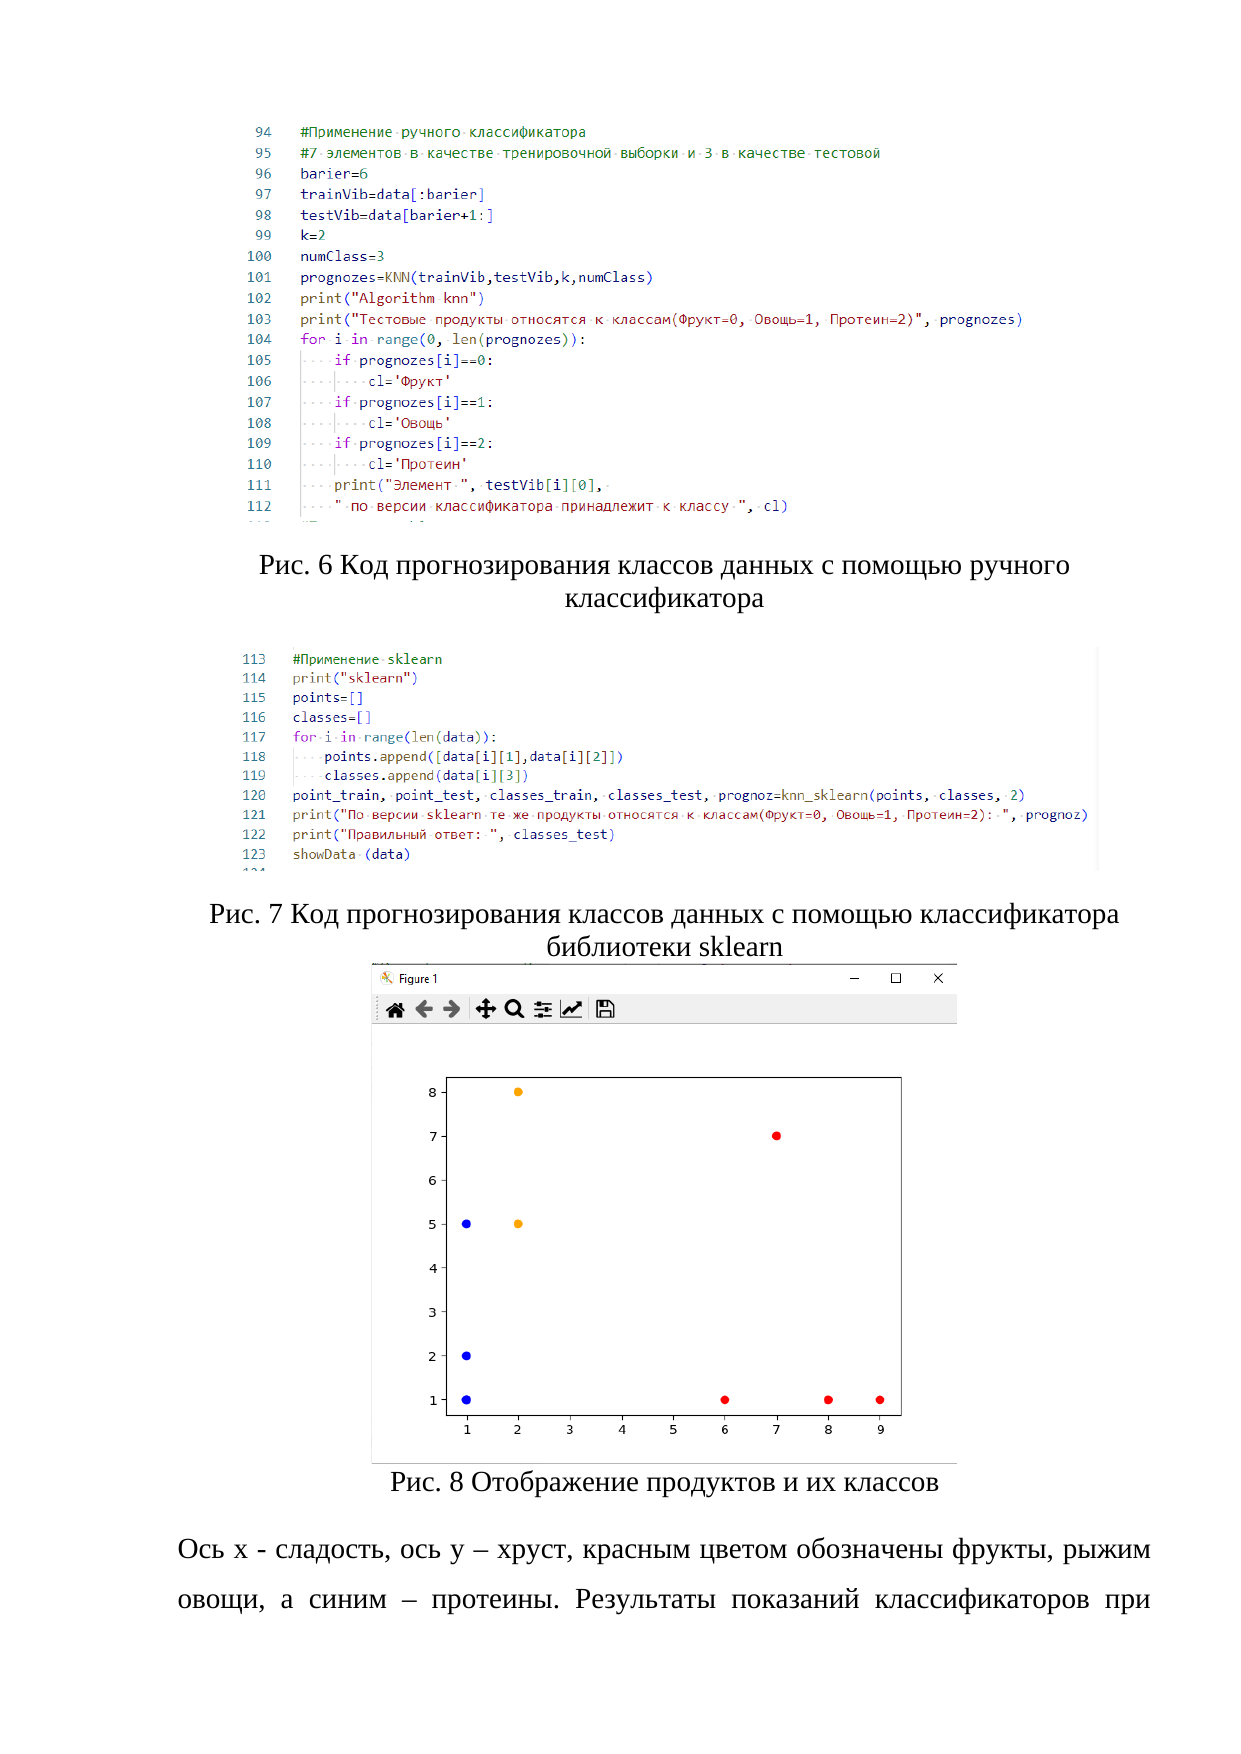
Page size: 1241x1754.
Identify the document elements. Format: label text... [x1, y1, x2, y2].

text Рис. 7 Код прогнозирования классов данных с помощью классификатора библиотеки sklearn [177, 896, 1152, 963]
text Рис. 8 Отображение продуктов и их классов [177, 1464, 1152, 1497]
picture [230, 647, 1099, 871]
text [177, 1531, 1152, 1615]
text Рис. 6 Код прогнозирования классов данных с помощью ручного классификатора [177, 547, 1152, 614]
picture [228, 118, 1101, 522]
picture [371, 963, 957, 1464]
